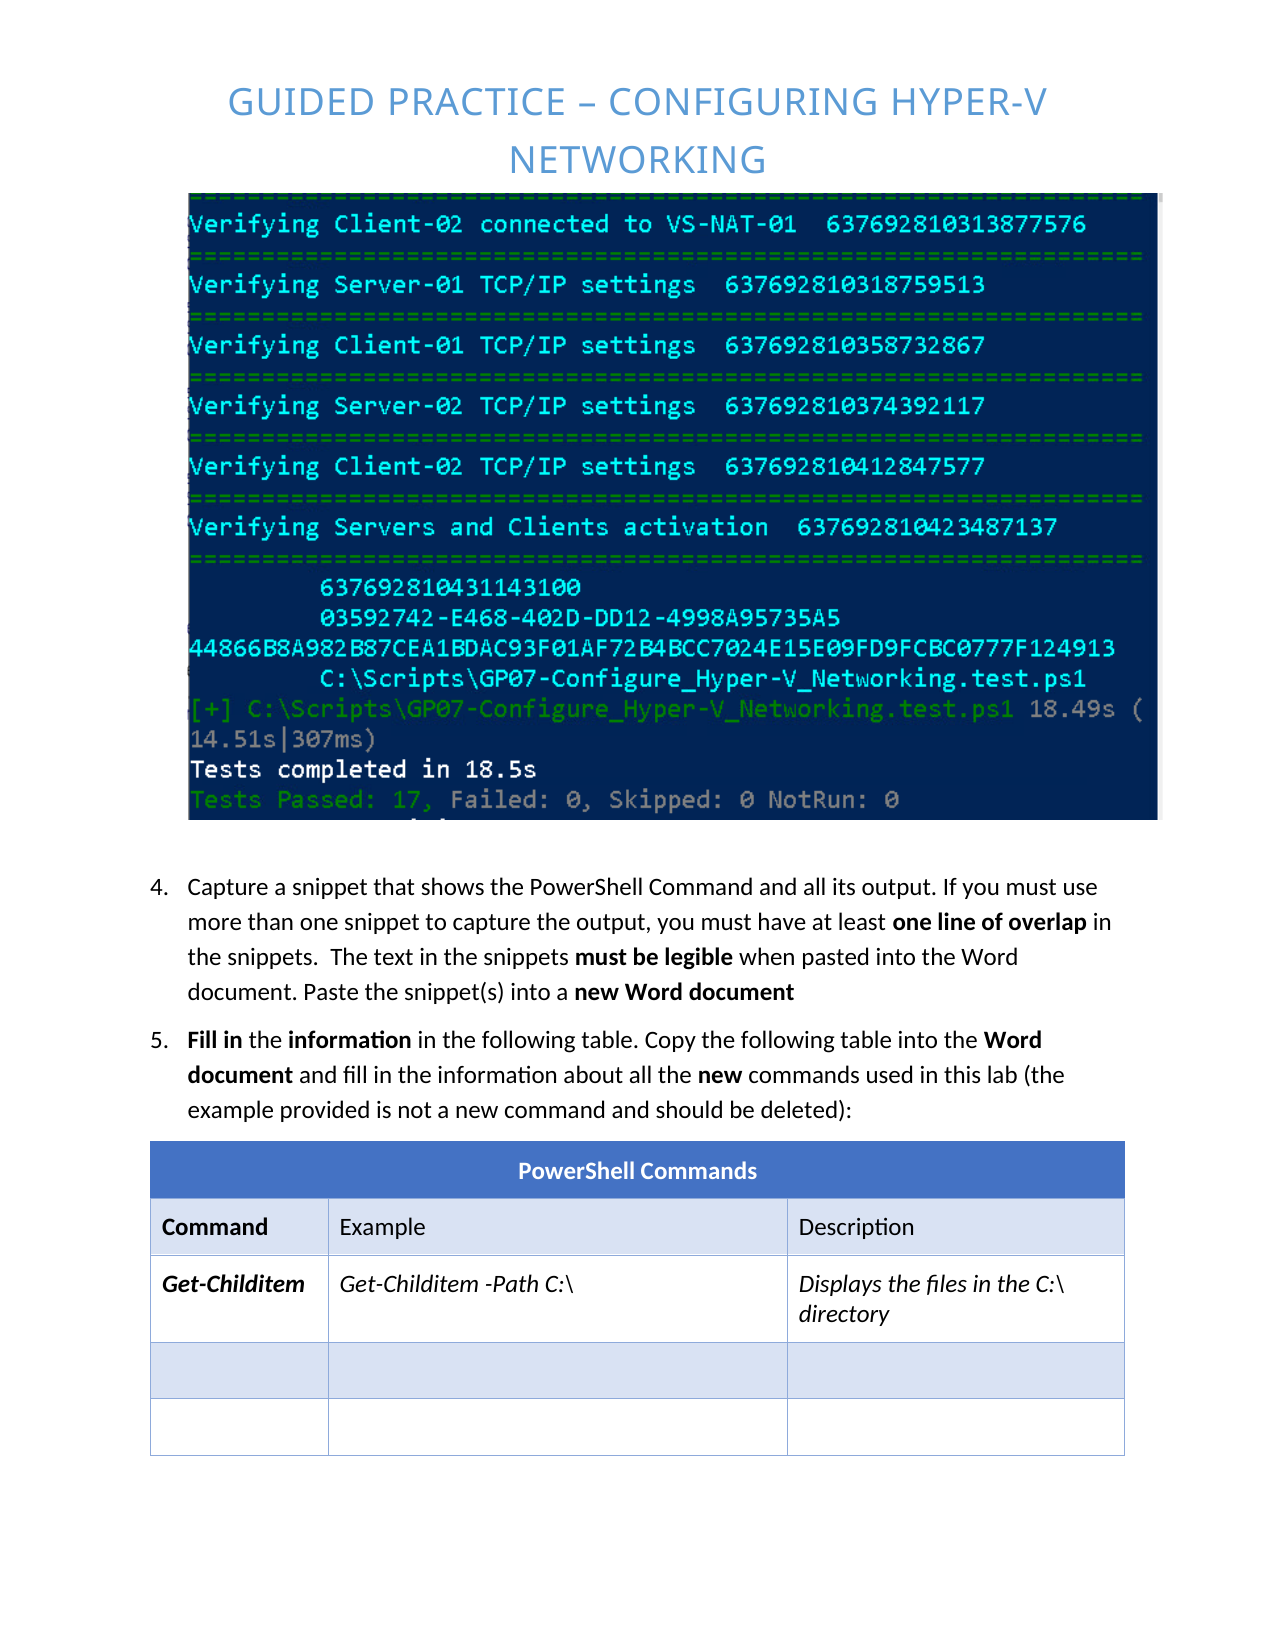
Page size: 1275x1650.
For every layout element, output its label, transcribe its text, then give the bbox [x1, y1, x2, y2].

table_cell [151, 1343, 328, 1398]
table_cell Description [788, 1199, 1124, 1254]
table_cell [788, 1343, 1124, 1398]
table_cell [329, 1343, 787, 1398]
list Capture a snippet that shows the PowerShell Command and all its output. If you must use more than one snippet to capture the output, you must have at least one line of overlap in the snippets. The text in the snippets must be legible when pasted into the Word document. Paste the snippet(s) into a new Word document [150, 871, 1125, 1007]
table_cell Example [329, 1199, 787, 1254]
table_cell Get-Childitem -Path C:\ [329, 1256, 787, 1342]
table_cell [329, 1399, 787, 1455]
table_cell Get-Childitem [151, 1256, 328, 1342]
table_cell Displays the files in the C:\ directory [788, 1256, 1124, 1342]
table_cell [151, 1399, 328, 1455]
table_cell Command [151, 1199, 328, 1254]
list Fill in the information in the following table. Copy the following table into the Word document and fill in the information about all the new commands used in this lab (the example provided is not a new command and should be deleted): [150, 1024, 1125, 1124]
picture [187, 193, 1163, 820]
table_header PowerShell Commands [151, 1143, 1124, 1198]
table_cell [788, 1399, 1124, 1455]
